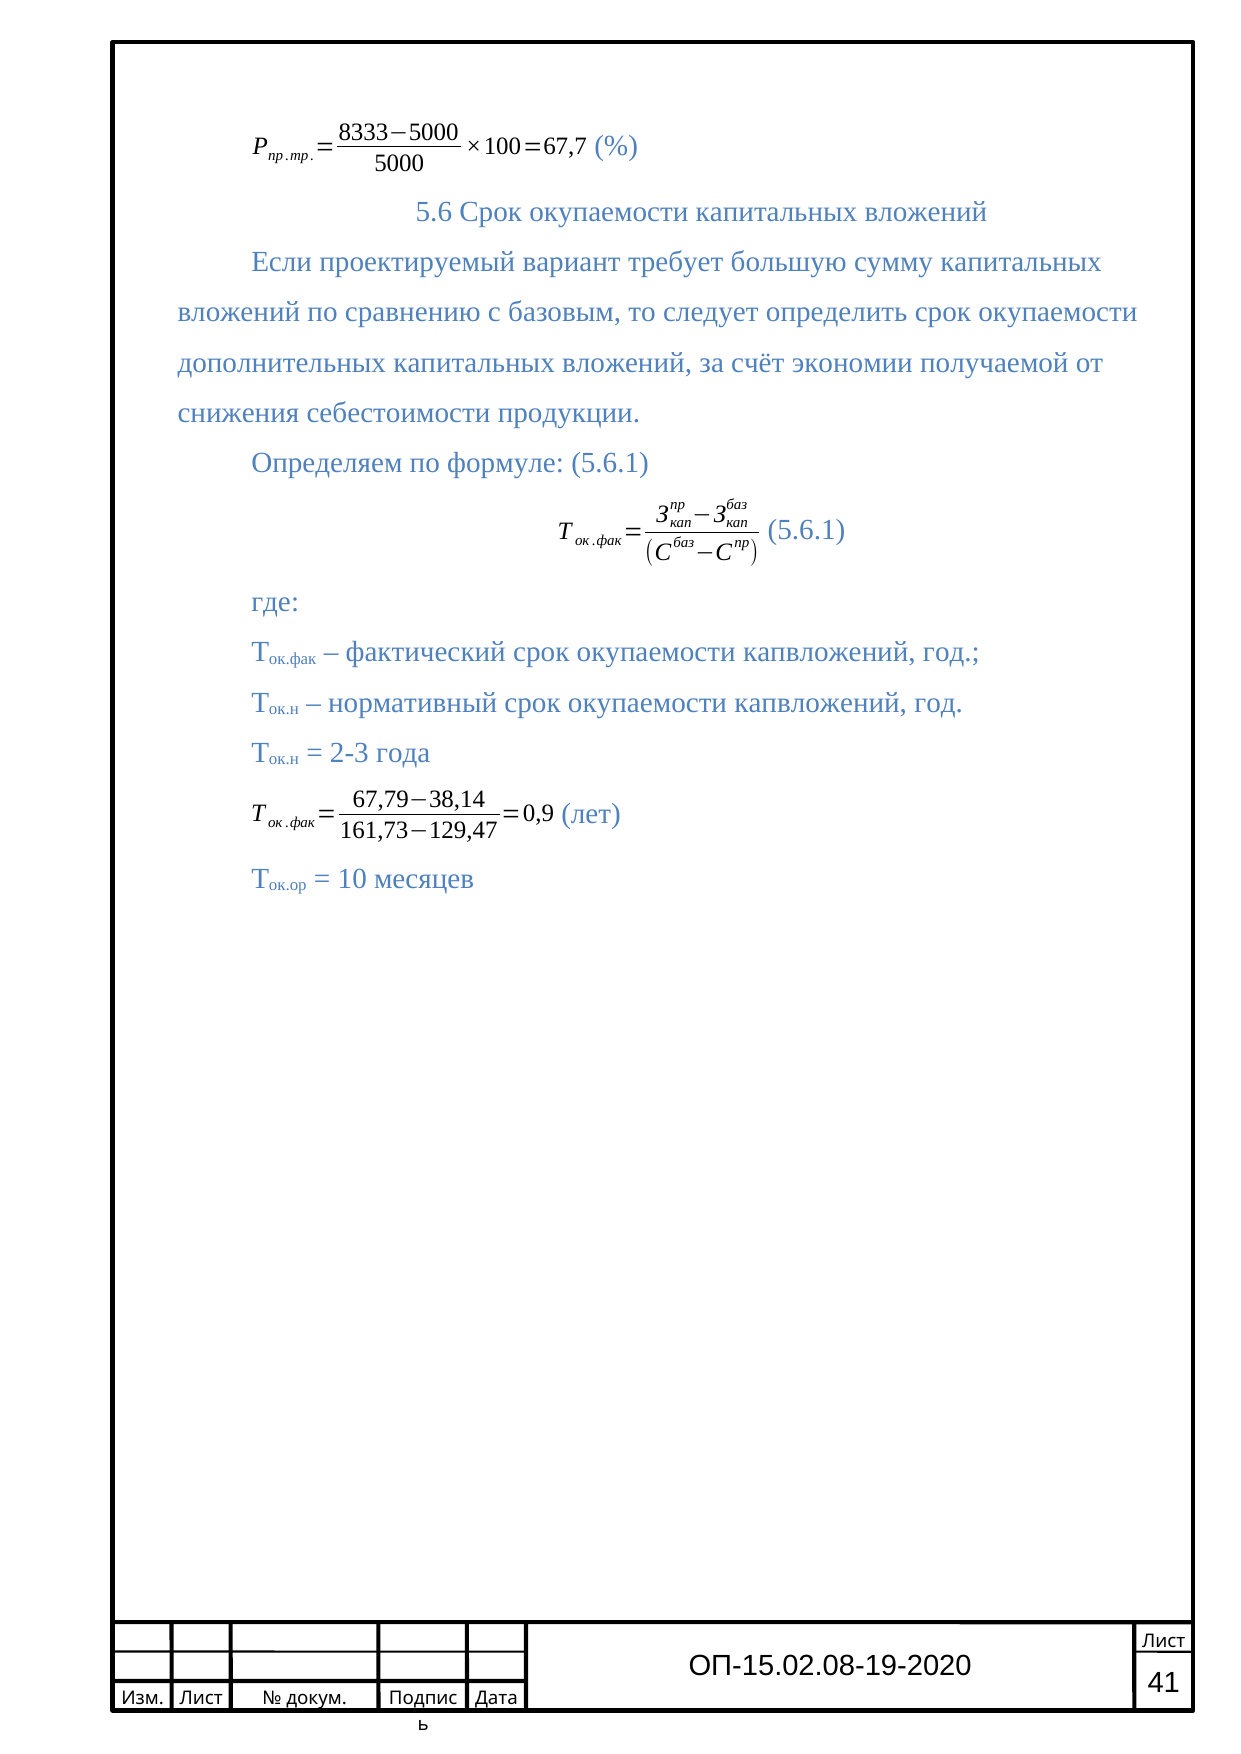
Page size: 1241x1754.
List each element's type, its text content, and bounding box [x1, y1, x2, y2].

text Ток.н = 2-3 года [177, 735, 1152, 768]
text Ток.фак – фактический срок окупаемости капвложений, год.; [177, 634, 1152, 668]
text Ток.н – нормативный срок окупаемости капвложений, год. [177, 685, 1152, 718]
text Определяем по формуле: (5.6.1) [177, 445, 1152, 479]
text (лет) [177, 785, 1152, 844]
text Ток.ор = 10 месяцев [177, 861, 1152, 894]
text (%) [177, 118, 1152, 177]
text Если проектируемый вариант требует большую сумму капитальных вложений по сравнению с базовым, то следует определить срок окупаемости дополнительных капитальных вложений, за счёт экономии получаемой от снижения себестоимости продукции. [177, 244, 1152, 429]
text (5.6.1) [177, 496, 1152, 567]
text 5.6 Срок окупаемости капитальных вложений [177, 194, 1152, 227]
text где: [177, 584, 1152, 618]
